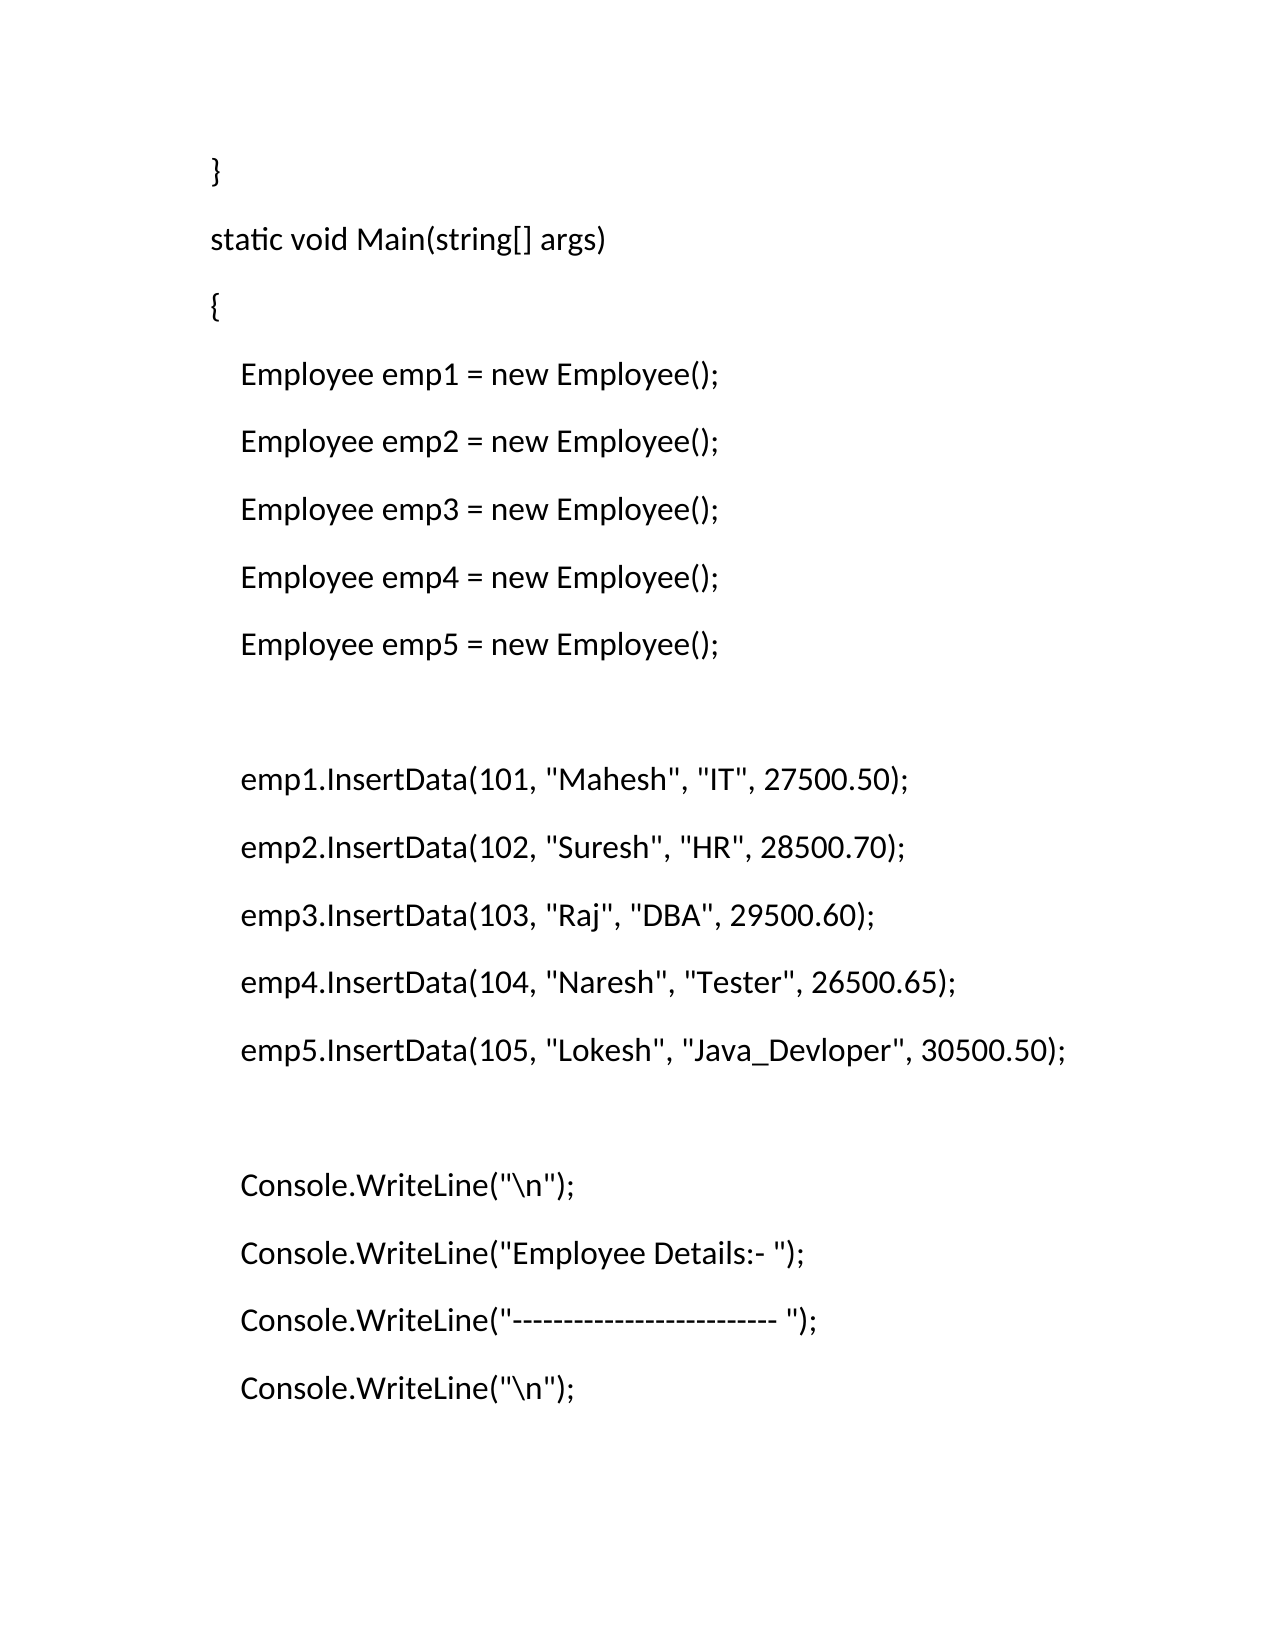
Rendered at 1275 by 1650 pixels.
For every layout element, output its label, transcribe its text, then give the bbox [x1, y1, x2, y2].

text static void Main(string[] args) [150, 218, 1125, 258]
text { [150, 285, 1125, 326]
text emp4.InsertData(104, "Naresh", "Tester", 26500.65); [150, 961, 1125, 1002]
text Console.WriteLine("-------------------------- "); [150, 1299, 1125, 1340]
text Console.WriteLine("\n"); [150, 1367, 1125, 1408]
text Console.WriteLine("Employee Details:- "); [150, 1232, 1125, 1272]
text Console.WriteLine("\n"); [150, 1164, 1125, 1205]
text emp5.InsertData(105, "Lokesh", "Java_Devloper", 30500.50); [150, 1029, 1125, 1069]
text emp2.InsertData(102, "Suresh", "HR", 28500.70); [150, 826, 1125, 867]
text Employee emp4 = new Employee(); [150, 556, 1125, 596]
text Employee emp1 = new Employee(); [150, 353, 1125, 393]
text Employee emp5 = new Employee(); [150, 623, 1125, 664]
text emp3.InsertData(103, "Raj", "DBA", 29500.60); [150, 894, 1125, 934]
text Employee emp3 = new Employee(); [150, 488, 1125, 529]
text } [150, 150, 1125, 191]
text Employee emp2 = new Employee(); [150, 420, 1125, 461]
text emp1.InsertData(101, "Mahesh", "IT", 27500.50); [150, 758, 1125, 799]
